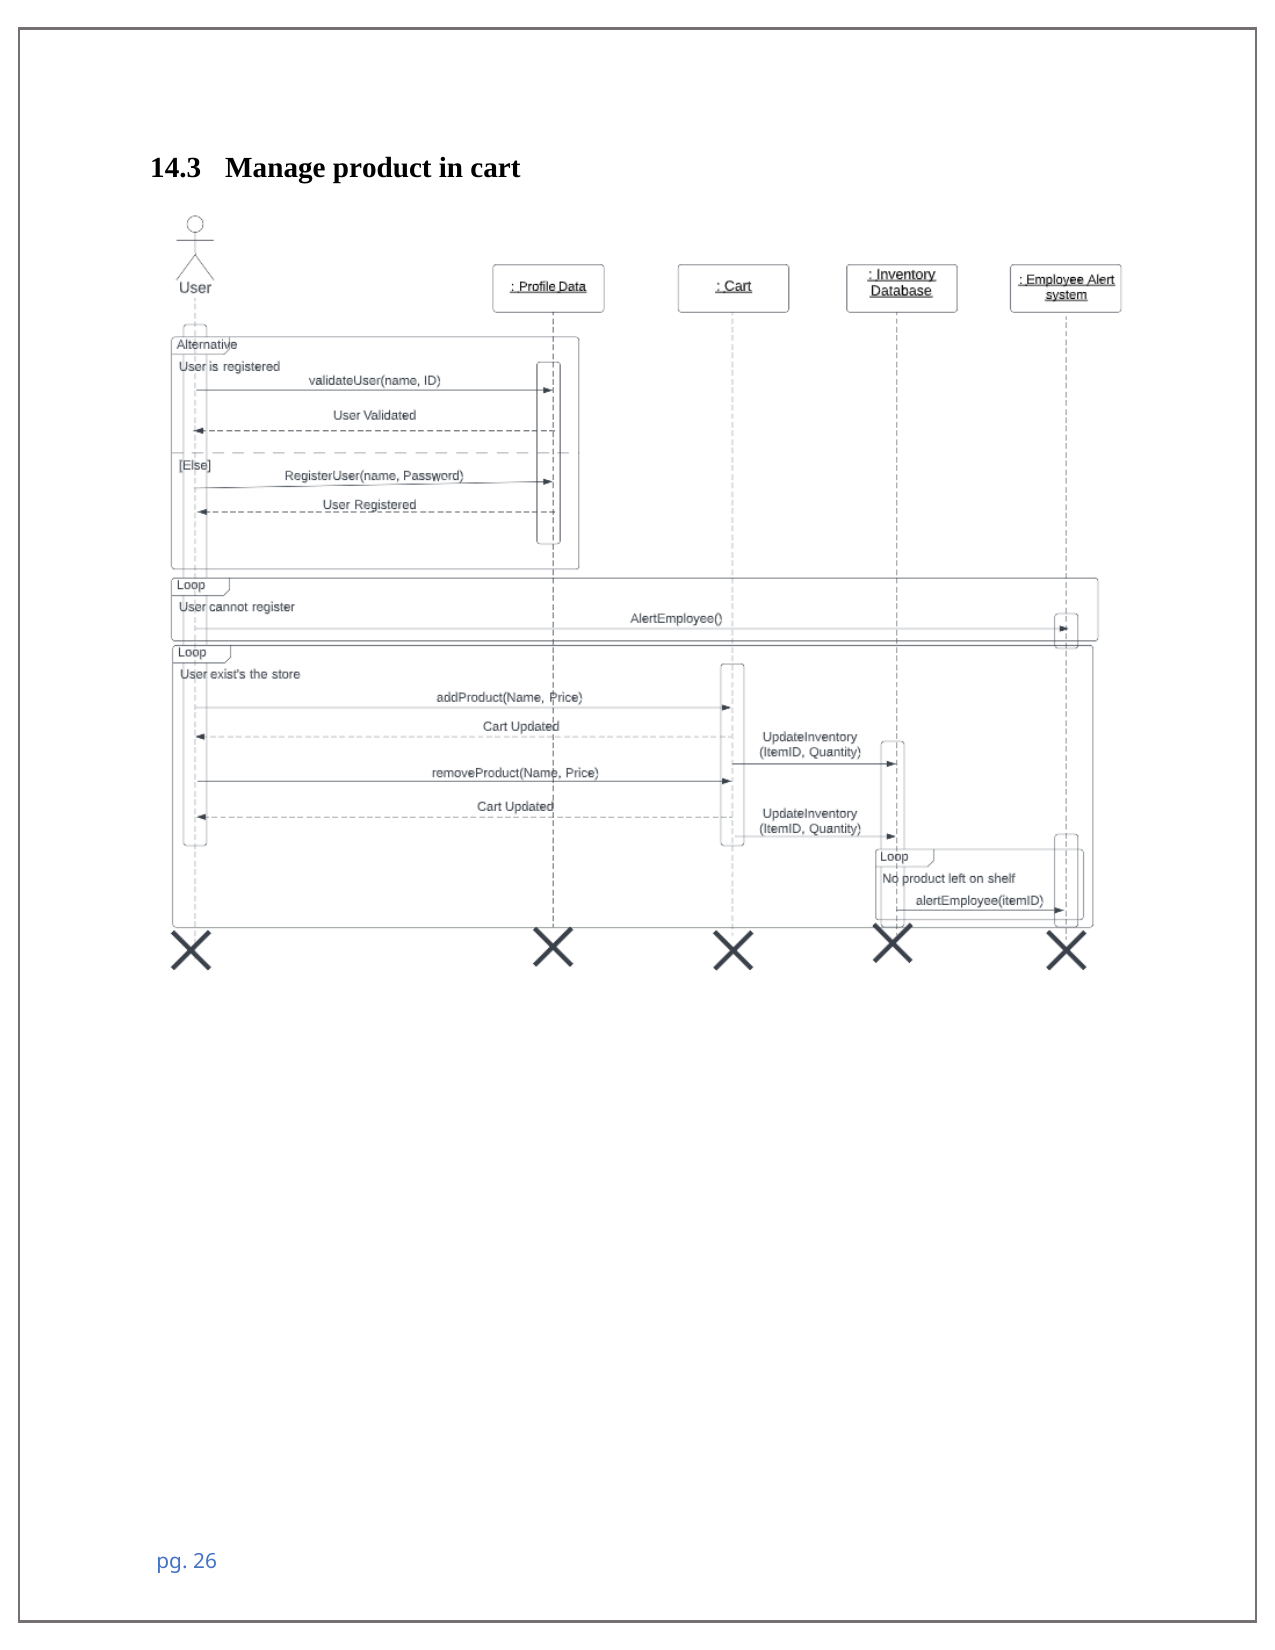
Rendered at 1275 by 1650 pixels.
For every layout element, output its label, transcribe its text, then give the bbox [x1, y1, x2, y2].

subtitle Manage product in cart [150, 150, 1125, 183]
picture [150, 212, 1125, 977]
